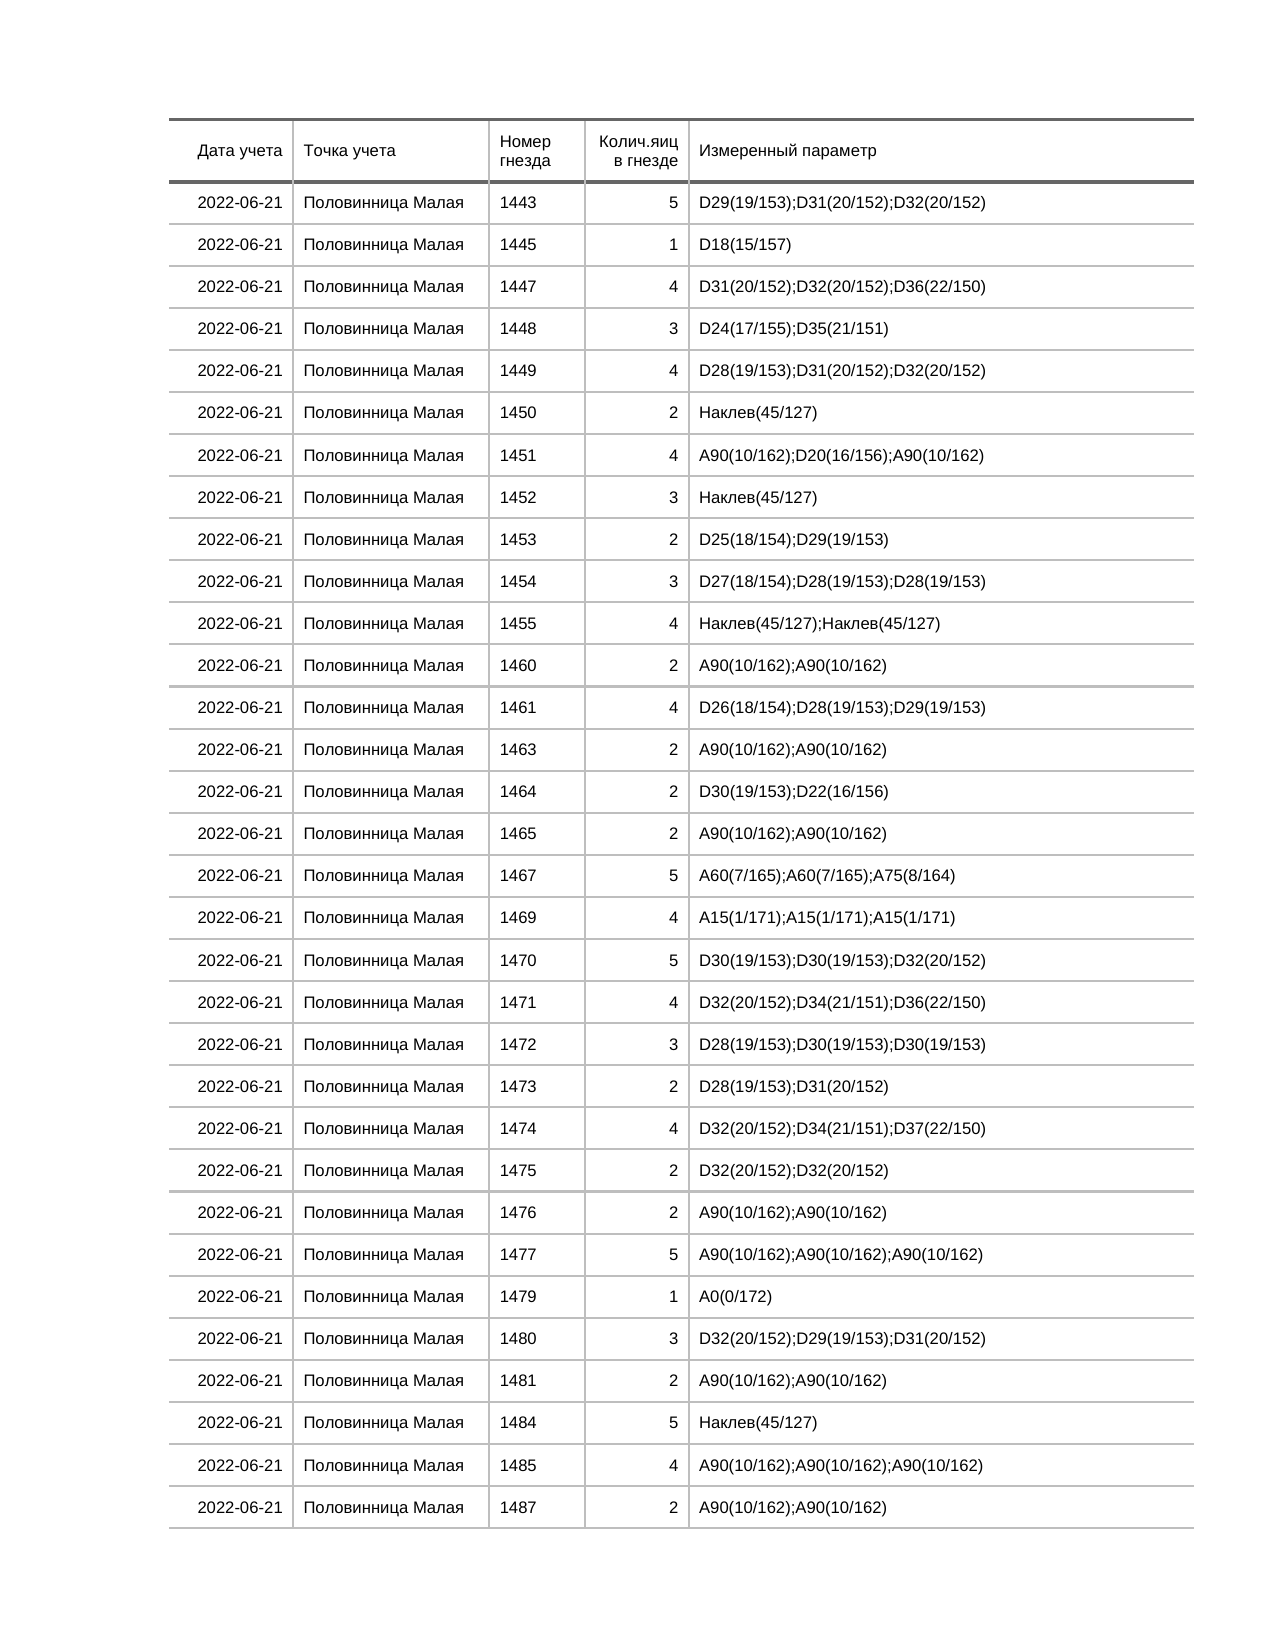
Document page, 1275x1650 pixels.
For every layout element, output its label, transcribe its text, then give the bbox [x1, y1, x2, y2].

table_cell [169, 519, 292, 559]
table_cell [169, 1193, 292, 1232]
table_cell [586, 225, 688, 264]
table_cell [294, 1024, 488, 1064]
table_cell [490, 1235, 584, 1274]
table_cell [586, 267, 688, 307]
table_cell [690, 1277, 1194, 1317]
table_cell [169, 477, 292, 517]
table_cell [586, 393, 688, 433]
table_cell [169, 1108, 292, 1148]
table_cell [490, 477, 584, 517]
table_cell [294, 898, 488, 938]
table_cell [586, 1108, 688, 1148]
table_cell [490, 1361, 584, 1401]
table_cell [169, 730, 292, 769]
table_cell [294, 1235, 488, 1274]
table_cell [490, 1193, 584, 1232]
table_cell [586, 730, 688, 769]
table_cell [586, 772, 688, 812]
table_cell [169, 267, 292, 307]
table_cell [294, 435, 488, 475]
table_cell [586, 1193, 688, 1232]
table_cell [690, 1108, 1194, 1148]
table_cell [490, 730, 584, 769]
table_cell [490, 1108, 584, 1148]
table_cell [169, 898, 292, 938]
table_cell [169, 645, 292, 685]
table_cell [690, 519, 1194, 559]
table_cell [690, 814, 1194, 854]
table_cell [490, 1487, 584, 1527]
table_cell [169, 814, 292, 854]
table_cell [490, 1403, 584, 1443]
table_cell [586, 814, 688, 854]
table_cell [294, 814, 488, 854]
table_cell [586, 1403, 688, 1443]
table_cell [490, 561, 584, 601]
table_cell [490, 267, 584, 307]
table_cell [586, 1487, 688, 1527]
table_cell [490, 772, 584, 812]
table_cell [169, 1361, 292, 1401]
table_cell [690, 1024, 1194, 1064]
table_header Дата учета [169, 121, 292, 180]
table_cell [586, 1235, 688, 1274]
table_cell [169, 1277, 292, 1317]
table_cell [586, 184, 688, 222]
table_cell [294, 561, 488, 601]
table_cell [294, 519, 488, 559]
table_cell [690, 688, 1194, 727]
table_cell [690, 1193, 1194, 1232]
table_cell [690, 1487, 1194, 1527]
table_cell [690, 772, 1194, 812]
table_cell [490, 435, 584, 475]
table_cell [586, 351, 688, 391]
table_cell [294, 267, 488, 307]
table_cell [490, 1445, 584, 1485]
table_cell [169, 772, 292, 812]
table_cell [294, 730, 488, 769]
table_header Точка учета [294, 121, 488, 180]
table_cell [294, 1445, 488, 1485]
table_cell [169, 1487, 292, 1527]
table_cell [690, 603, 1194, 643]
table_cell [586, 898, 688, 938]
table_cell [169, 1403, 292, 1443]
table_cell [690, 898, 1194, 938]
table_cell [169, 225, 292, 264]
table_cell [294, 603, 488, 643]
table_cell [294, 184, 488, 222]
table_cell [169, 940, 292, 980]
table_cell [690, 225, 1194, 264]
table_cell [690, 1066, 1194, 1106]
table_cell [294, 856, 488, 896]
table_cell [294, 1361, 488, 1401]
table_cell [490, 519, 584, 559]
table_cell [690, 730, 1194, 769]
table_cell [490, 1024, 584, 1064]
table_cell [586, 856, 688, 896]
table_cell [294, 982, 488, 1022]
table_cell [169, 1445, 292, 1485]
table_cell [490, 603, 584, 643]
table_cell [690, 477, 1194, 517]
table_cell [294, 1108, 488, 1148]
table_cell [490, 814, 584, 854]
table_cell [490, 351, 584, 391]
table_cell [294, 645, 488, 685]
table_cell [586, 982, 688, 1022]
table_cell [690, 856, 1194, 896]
table_header Номер гнезда [490, 121, 584, 180]
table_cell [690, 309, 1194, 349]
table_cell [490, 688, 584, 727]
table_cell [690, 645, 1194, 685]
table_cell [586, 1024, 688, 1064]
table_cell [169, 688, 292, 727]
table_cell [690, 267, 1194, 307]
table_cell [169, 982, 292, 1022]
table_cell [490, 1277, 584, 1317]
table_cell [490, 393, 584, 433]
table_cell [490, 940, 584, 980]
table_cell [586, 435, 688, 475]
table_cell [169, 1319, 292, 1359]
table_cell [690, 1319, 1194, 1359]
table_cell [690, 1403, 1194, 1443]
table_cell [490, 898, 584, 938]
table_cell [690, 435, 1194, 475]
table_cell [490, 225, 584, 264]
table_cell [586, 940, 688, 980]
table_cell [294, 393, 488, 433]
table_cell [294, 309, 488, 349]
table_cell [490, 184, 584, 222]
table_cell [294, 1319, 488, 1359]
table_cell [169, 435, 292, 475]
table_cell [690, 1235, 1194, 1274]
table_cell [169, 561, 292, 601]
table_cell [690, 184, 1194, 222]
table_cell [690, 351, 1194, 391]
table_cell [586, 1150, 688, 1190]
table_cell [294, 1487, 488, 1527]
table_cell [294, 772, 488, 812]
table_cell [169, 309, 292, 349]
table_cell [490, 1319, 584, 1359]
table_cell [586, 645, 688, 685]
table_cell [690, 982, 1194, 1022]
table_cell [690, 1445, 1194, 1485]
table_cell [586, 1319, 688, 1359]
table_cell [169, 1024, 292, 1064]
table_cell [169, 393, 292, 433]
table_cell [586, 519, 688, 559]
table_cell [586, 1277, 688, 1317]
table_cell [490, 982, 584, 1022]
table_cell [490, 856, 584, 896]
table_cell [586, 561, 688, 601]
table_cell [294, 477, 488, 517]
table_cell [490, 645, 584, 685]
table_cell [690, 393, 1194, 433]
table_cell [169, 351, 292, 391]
table_header Измеренный параметр [690, 121, 1194, 180]
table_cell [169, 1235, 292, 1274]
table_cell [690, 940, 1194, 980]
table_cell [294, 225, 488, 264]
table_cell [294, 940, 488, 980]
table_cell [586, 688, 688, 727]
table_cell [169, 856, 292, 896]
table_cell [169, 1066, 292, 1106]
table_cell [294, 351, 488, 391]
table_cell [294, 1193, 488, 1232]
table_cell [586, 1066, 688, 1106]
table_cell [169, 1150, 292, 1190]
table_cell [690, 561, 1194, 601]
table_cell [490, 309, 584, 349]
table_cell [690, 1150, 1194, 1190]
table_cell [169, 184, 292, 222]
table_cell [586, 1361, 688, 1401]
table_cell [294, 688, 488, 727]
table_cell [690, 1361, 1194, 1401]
table_header Колич.яиц в гнезде [586, 121, 688, 180]
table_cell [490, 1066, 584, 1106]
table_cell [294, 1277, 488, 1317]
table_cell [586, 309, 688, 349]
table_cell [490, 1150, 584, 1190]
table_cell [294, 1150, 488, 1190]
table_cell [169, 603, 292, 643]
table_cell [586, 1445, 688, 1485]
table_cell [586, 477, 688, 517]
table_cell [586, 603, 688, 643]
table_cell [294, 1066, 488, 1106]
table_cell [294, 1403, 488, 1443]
